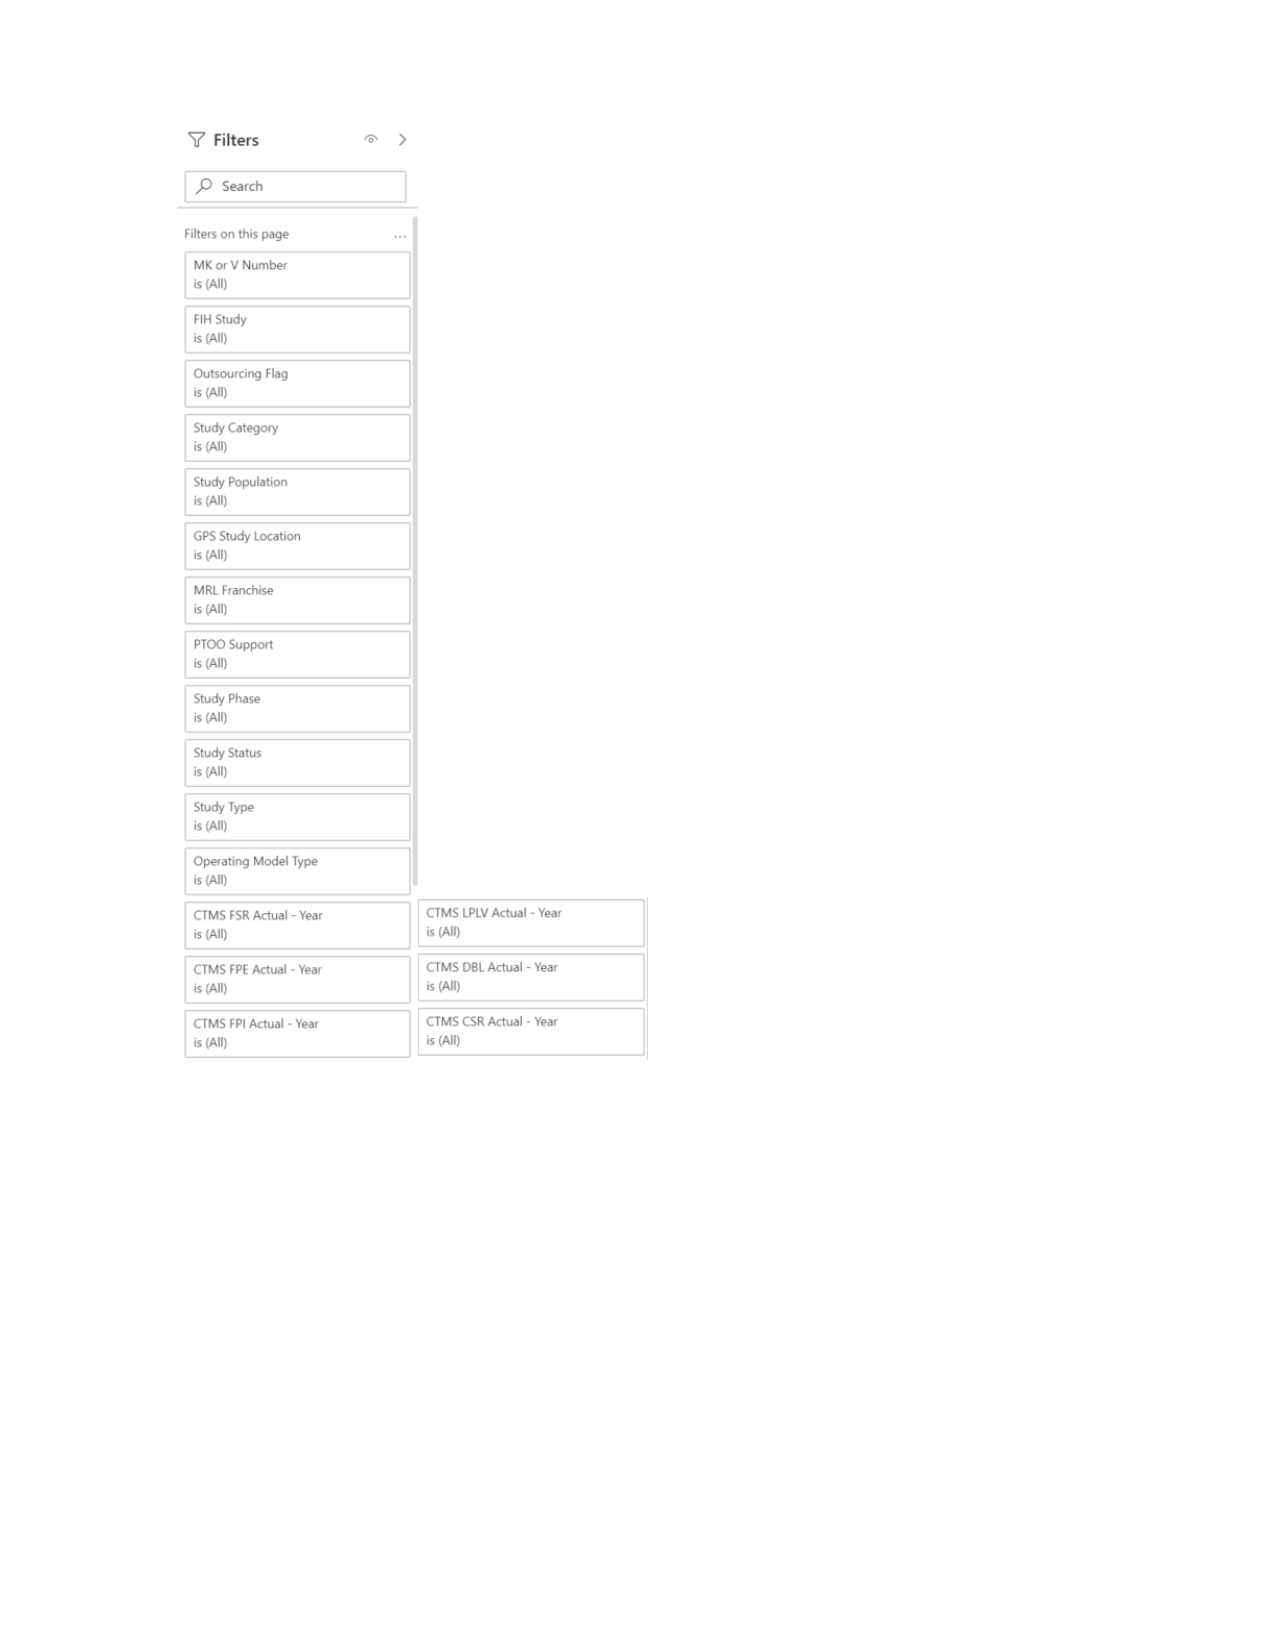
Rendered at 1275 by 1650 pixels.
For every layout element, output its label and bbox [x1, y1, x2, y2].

picture [177, 118, 648, 1060]
